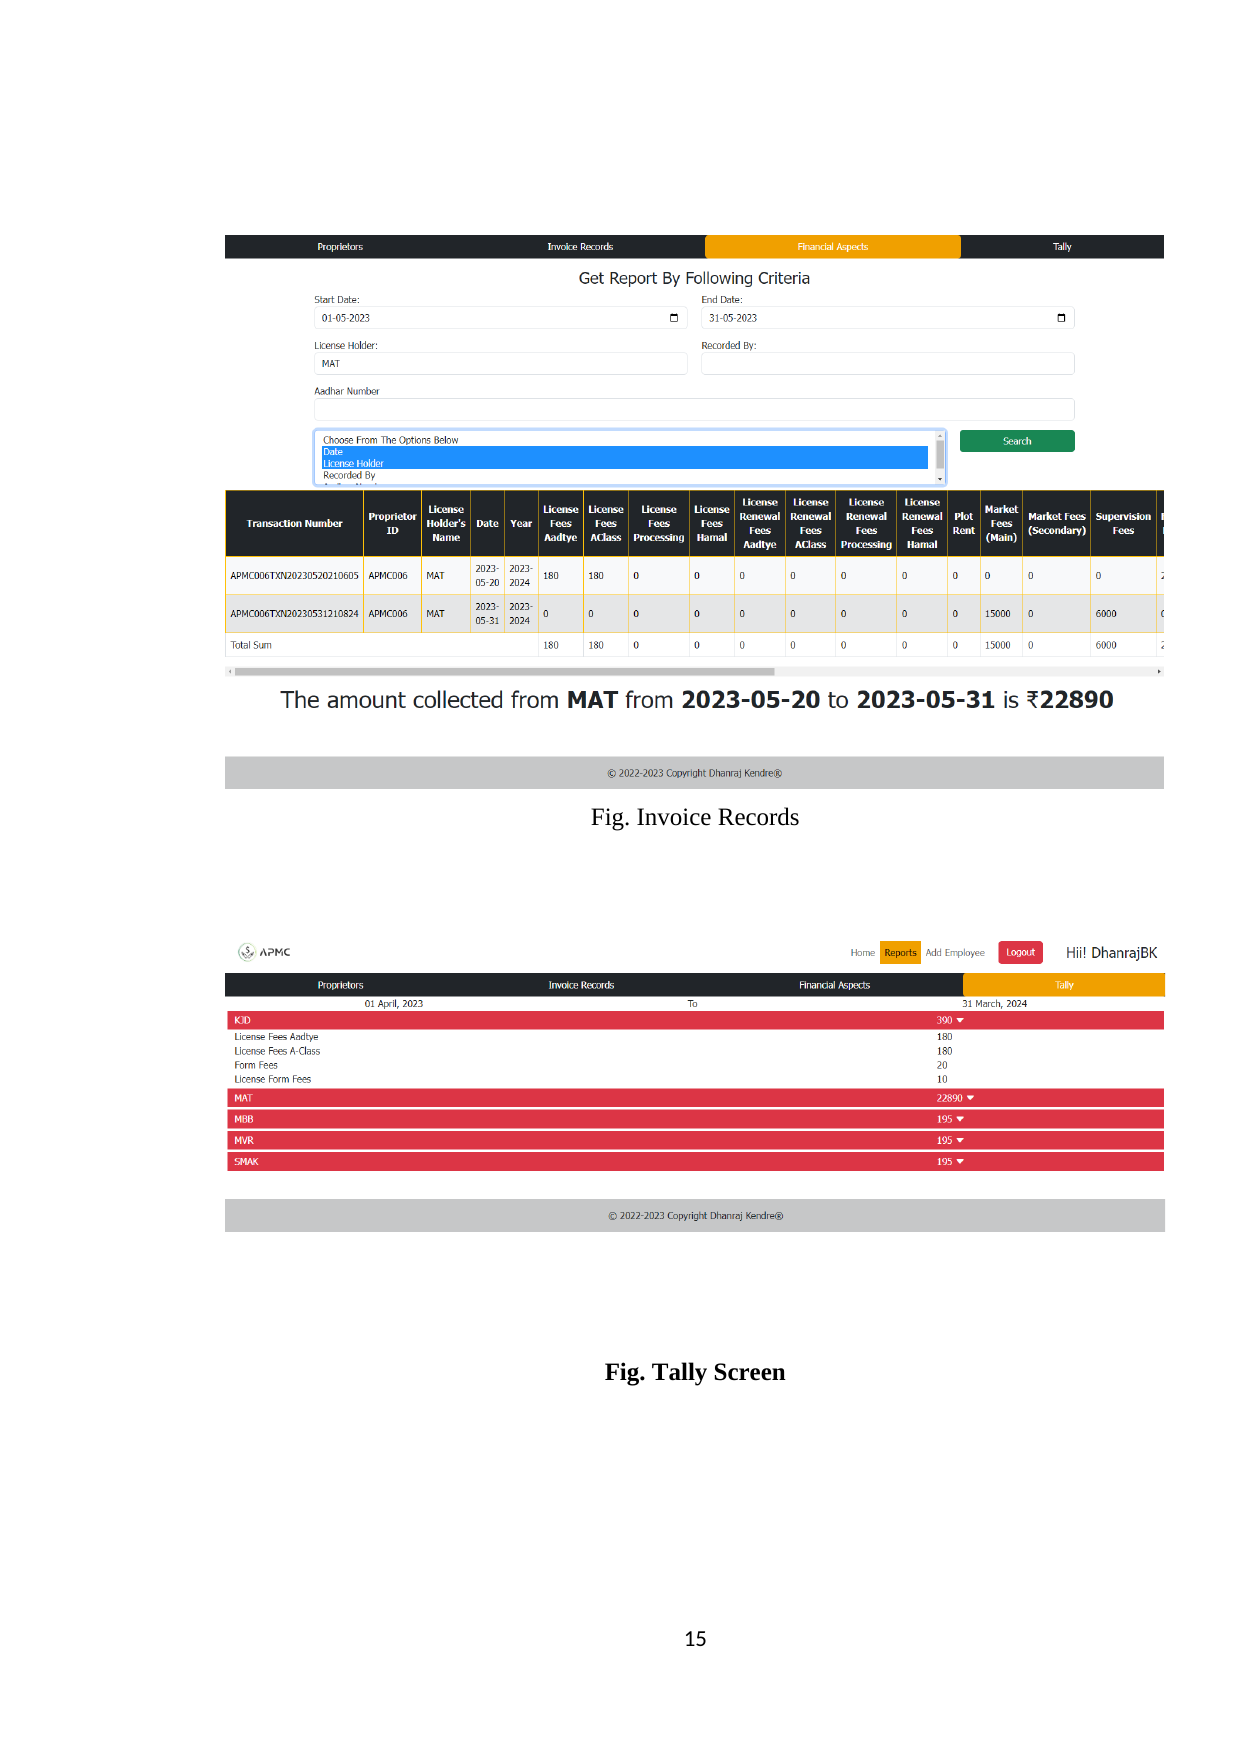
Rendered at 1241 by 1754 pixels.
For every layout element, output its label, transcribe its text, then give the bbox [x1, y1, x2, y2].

text Fig. Tally Screen [225, 1357, 1165, 1386]
picture [225, 193, 1166, 789]
text Fig. Invoice Records [225, 802, 1165, 831]
picture [225, 931, 1166, 1343]
